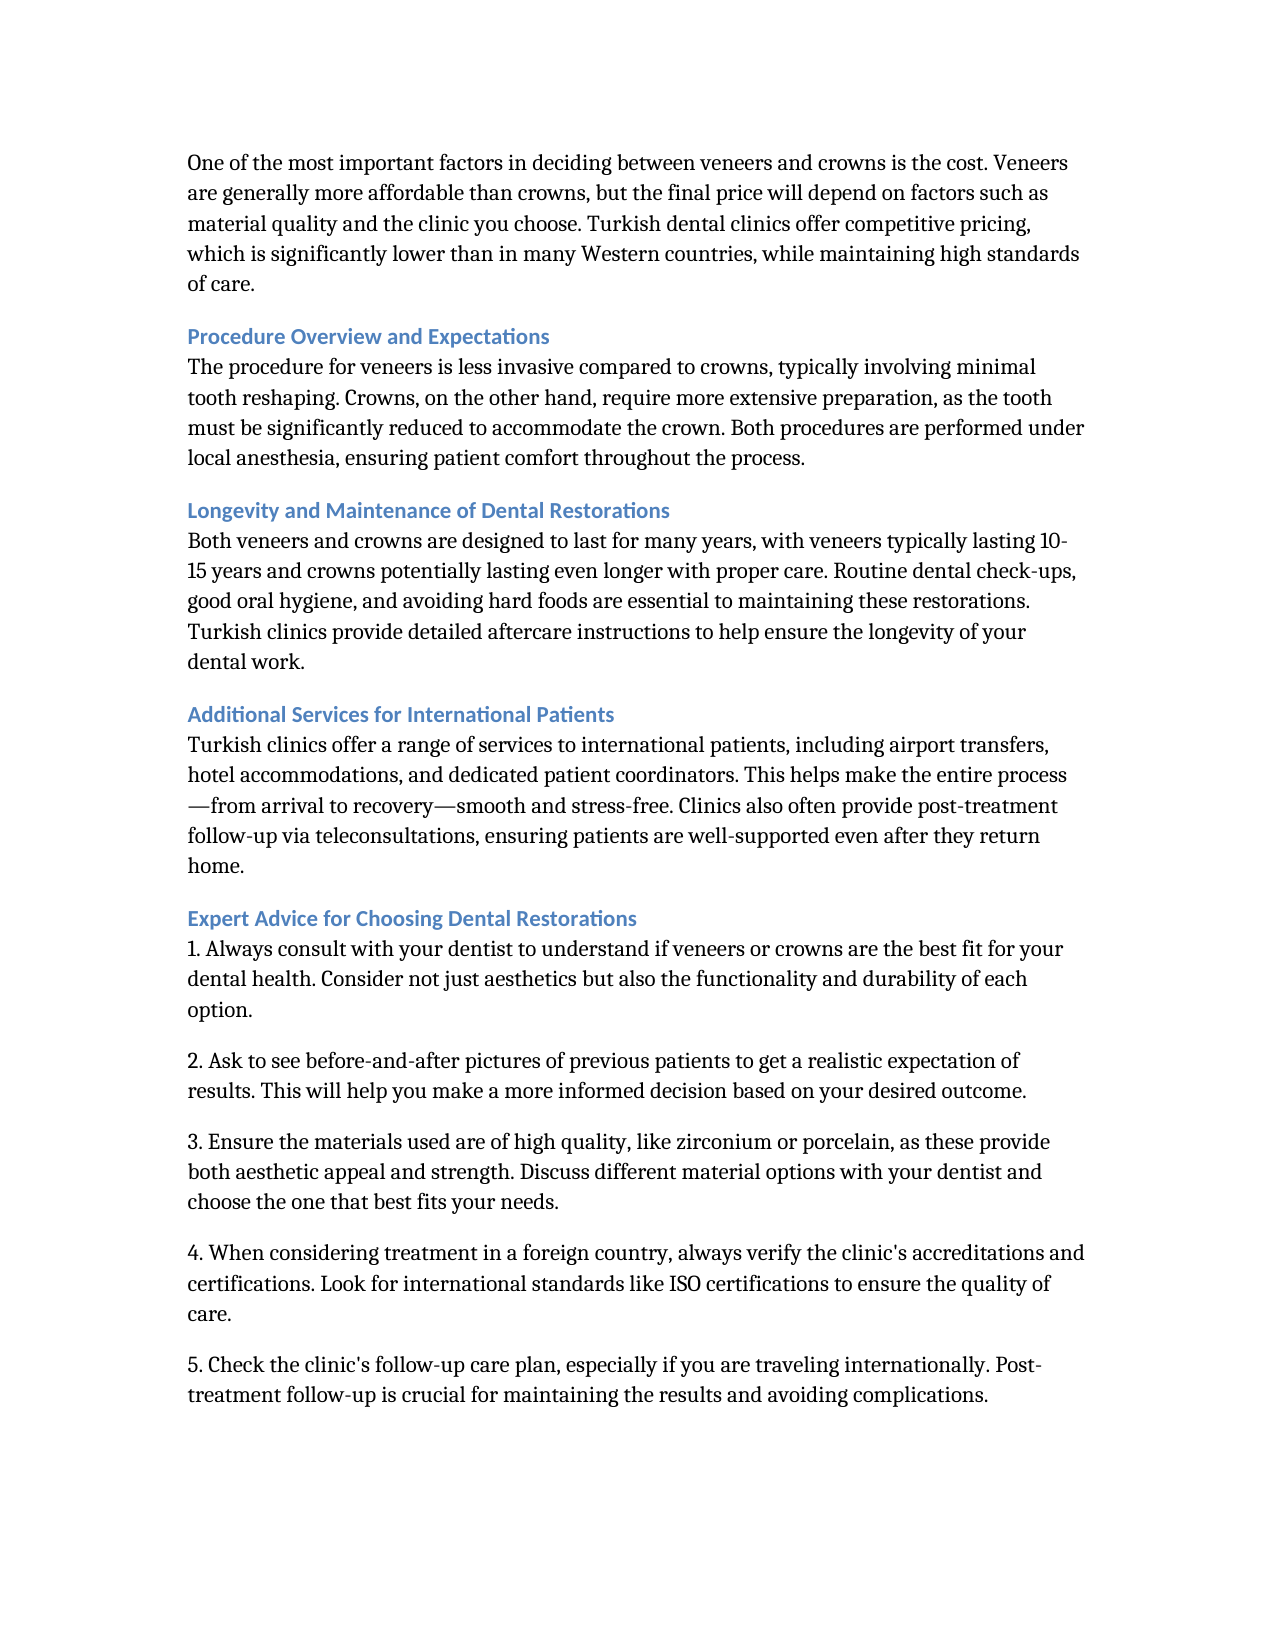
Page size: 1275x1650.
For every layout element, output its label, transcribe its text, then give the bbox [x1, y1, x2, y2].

text Turkish clinics offer a range of services to international patients, including airport transfers, hotel accommodations, and dedicated patient coordinators. This helps make the entire process—from arrival to recovery—smooth and stress-free. Clinics also often provide post-treatment follow-up via teleconsultations, ensuring patients are well-supported even after they return home. [187, 732, 1087, 879]
text 3. Ensure the materials used are of high quality, like zirconium or porcelain, as these provide both aesthetic appeal and strength. Discuss different material options with your dentist and choose the one that best fits your needs. [187, 1129, 1087, 1216]
subtitle Additional Services for International Patients [187, 700, 1087, 728]
subtitle Expert Advice for Choosing Dental Restorations [187, 904, 1087, 932]
subtitle Procedure Overview and Expectations [187, 322, 1087, 350]
text The procedure for veneers is less invasive compared to crowns, typically involving minimal tooth reshaping. Crowns, on the other hand, require more extensive preparation, as the tooth must be significantly reduced to accommodate the crown. Both procedures are performed under local anesthesia, ensuring patient comfort throughout the process. [187, 354, 1087, 471]
text 5. Check the clinic's follow-up care plan, especially if you are traveling internationally. Post-treatment follow-up is crucial for maintaining the results and avoiding complications. [187, 1352, 1087, 1408]
text 1. Always consult with your dentist to understand if veneers or crowns are the best fit for your dental health. Consider not just aesthetics but also the functionality and durability of each option. [187, 936, 1087, 1023]
text 2. Ask to see before-and-after pictures of previous patients to get a realistic expectation of results. This will help you make a more informed decision based on your desired outcome. [187, 1047, 1087, 1104]
subtitle Longevity and Maintenance of Dental Restorations [187, 496, 1087, 524]
text Both veneers and crowns are designed to last for many years, with veneers typically lasting 10-15 years and crowns potentially lasting even longer with proper care. Routine dental check-ups, good oral hygiene, and avoiding hard foods are essential to maintaining these restorations. Turkish clinics provide detailed aftercare instructions to help ensure the longevity of your dental work. [187, 528, 1087, 675]
text One of the most important factors in deciding between veneers and crowns is the cost. Veneers are generally more affordable than crowns, but the final price will depend on factors such as material quality and the clinic you choose. Turkish dental clinics offer competitive pricing, which is significantly lower than in many Western countries, while maintaining high standards of care. [187, 150, 1087, 297]
text 4. When considering treatment in a foreign country, always verify the clinic's accreditations and certifications. Look for international standards like ISO certifications to ensure the quality of care. [187, 1240, 1087, 1327]
